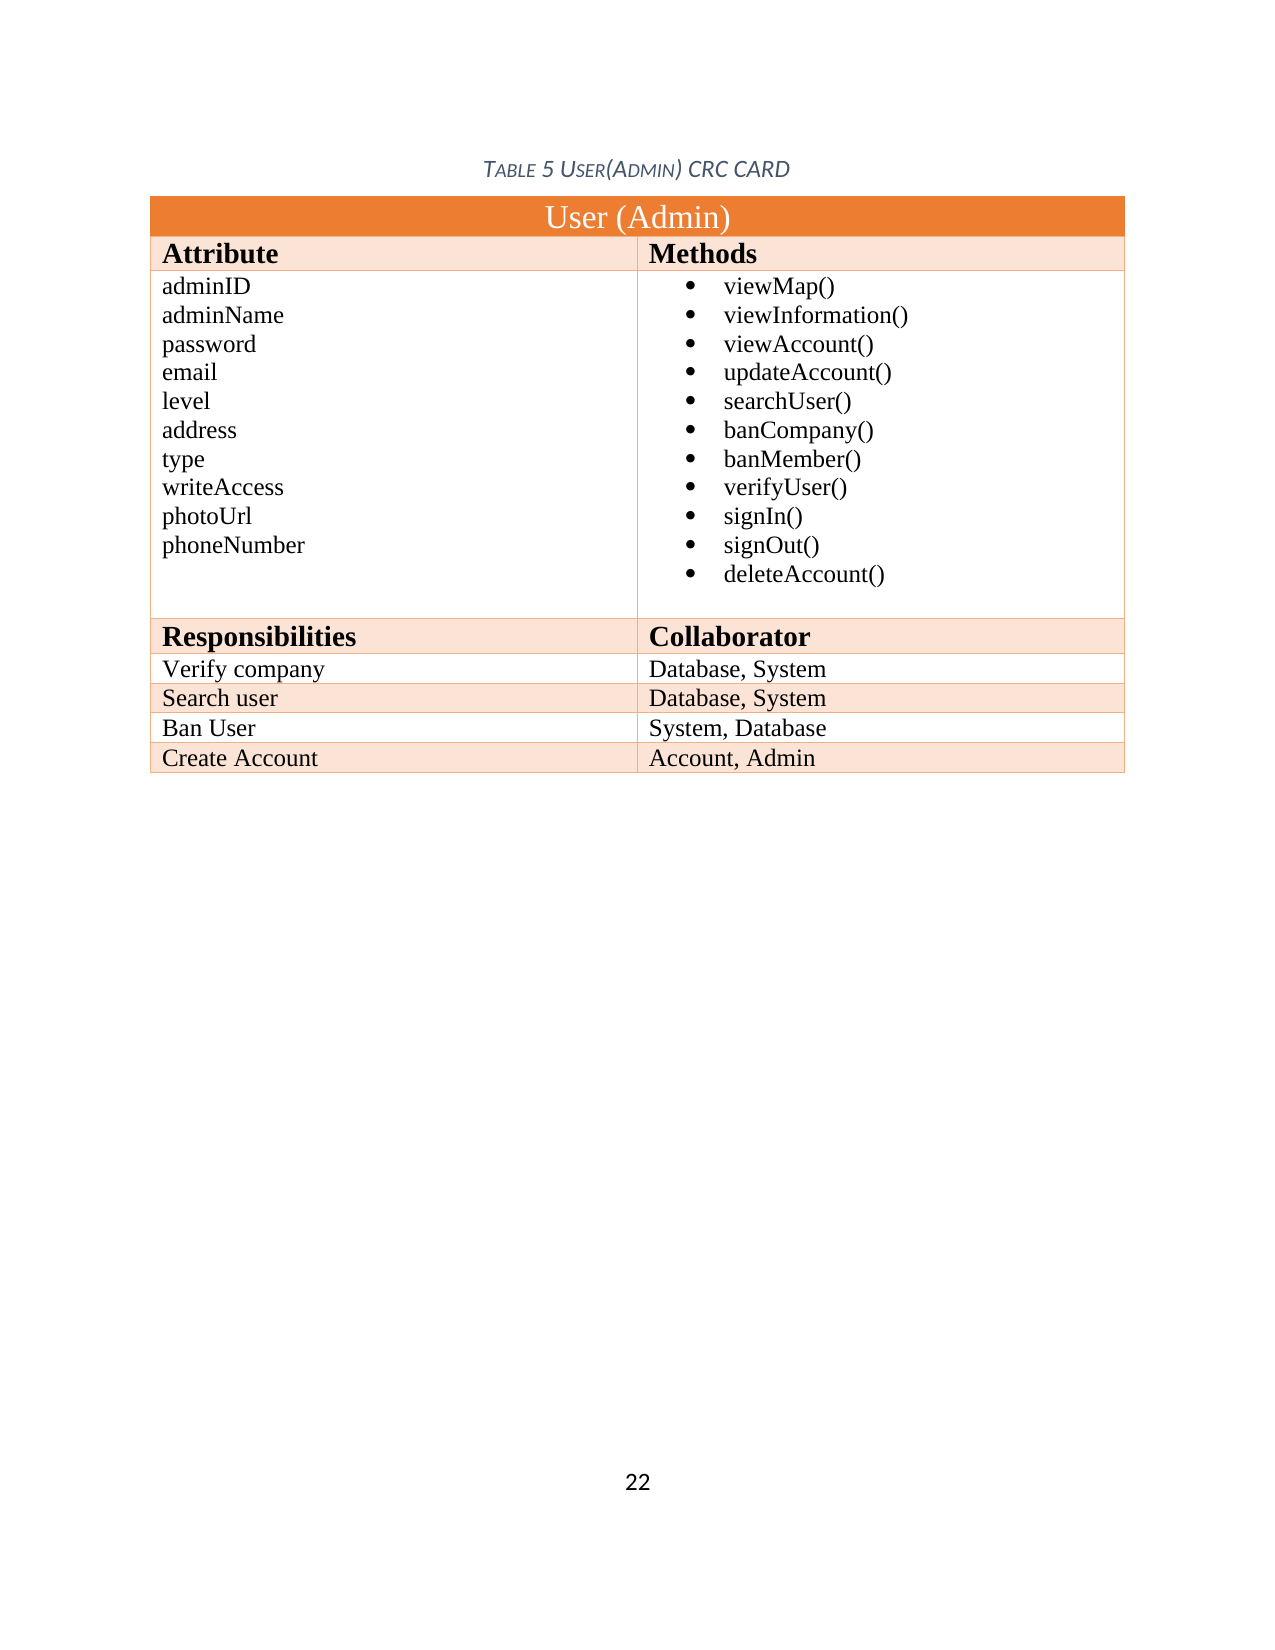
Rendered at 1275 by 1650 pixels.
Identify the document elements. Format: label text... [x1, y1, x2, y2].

table_cell Create Account [151, 743, 637, 772]
table_header User (Admin) [151, 197, 1124, 236]
table_cell Verify company [151, 654, 637, 682]
table_cell System, Database [638, 713, 1124, 742]
table_cell Ban User [151, 713, 637, 742]
table_cell Attribute [151, 237, 637, 270]
table_cell Database, System [638, 654, 1124, 682]
table_cell adminID adminName password email level address type writeAccess photoUrl phoneNumber [151, 271, 637, 618]
table_cell viewMap() viewInformation() viewAccount() updateAccount() searchUser() banCompany() banMember() verifyUser() signIn() signOut() deleteAccount() [638, 271, 1124, 618]
table_cell Methods [638, 237, 1124, 270]
table_cell Collaborator [638, 619, 1124, 653]
table_cell Database, System [638, 684, 1124, 712]
table_cell Responsibilities [151, 619, 637, 653]
text Table User(Admin) CRC CARD [150, 153, 1125, 184]
table_cell Search user [151, 684, 637, 712]
table_cell Account, Admin [638, 743, 1124, 772]
